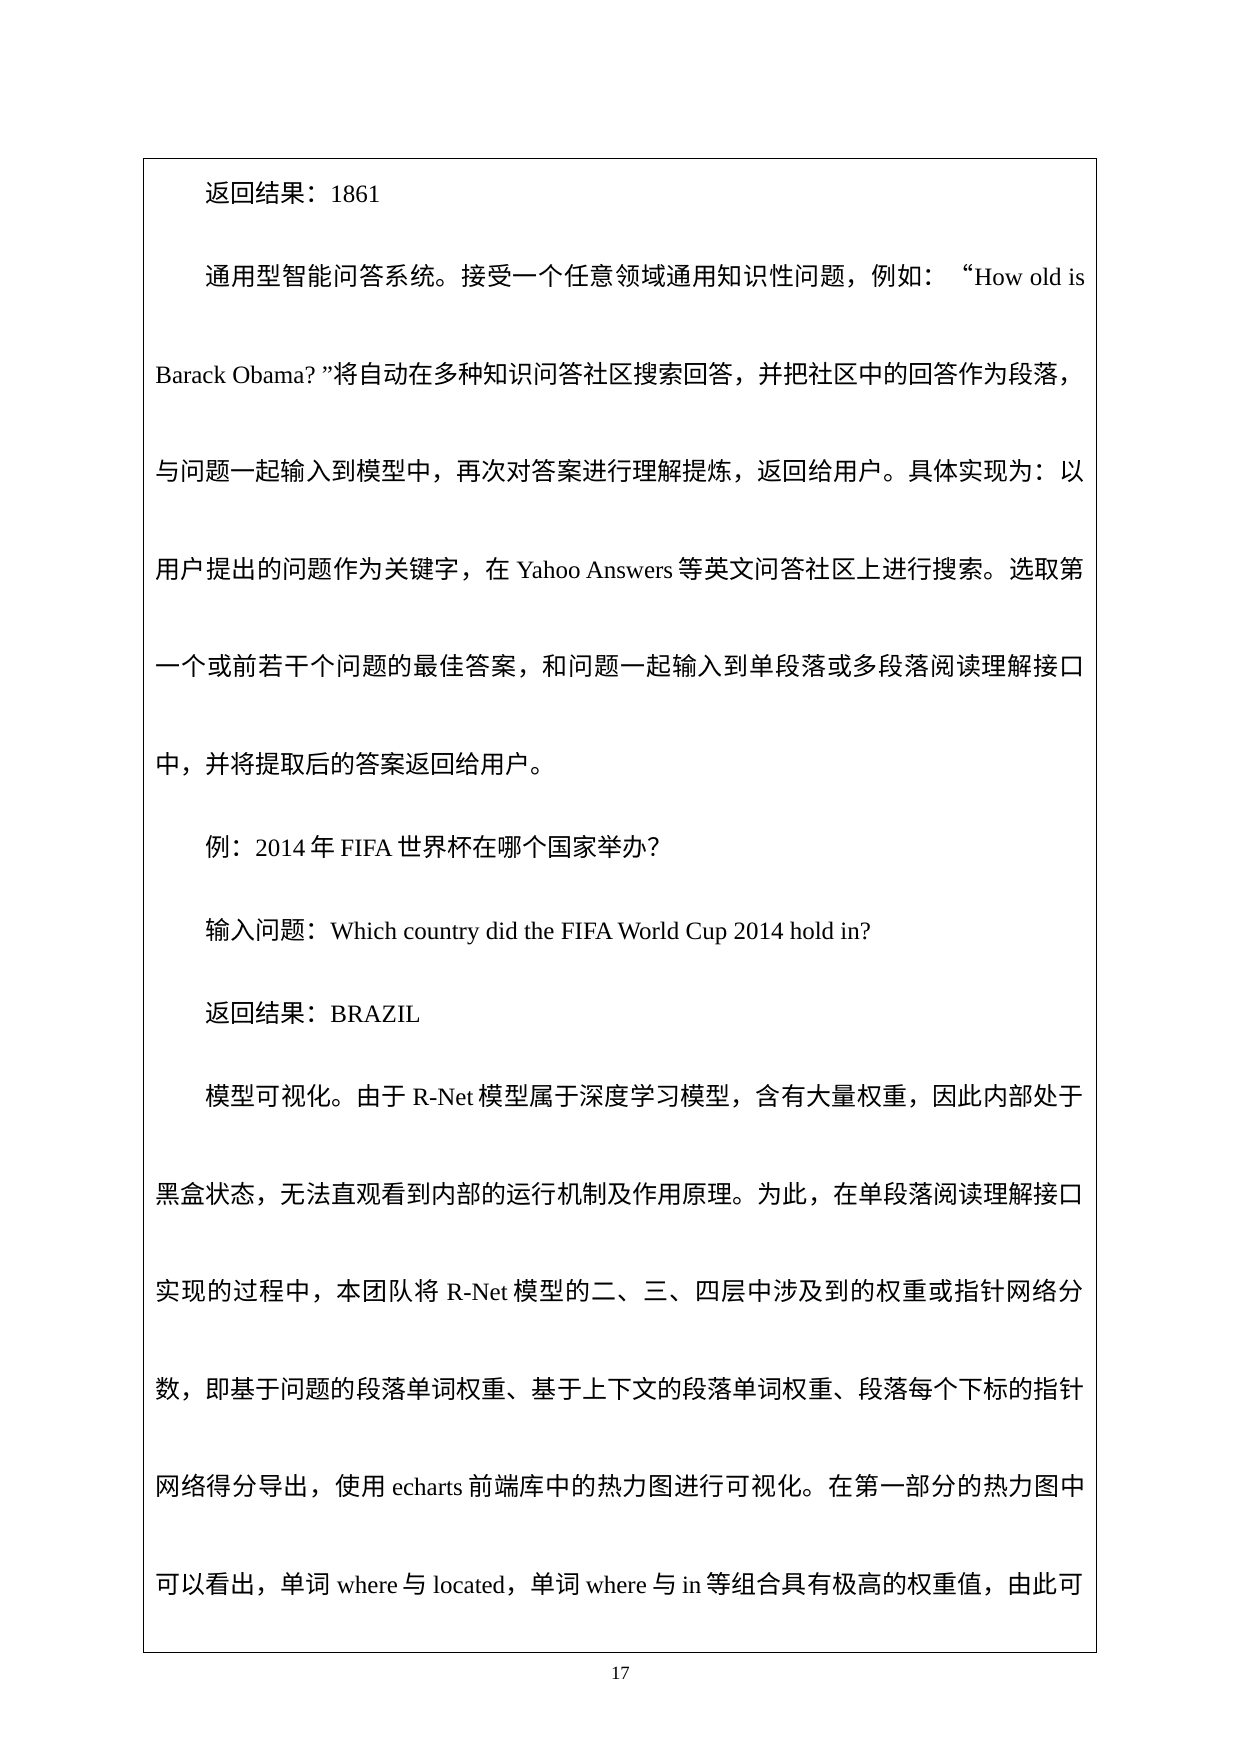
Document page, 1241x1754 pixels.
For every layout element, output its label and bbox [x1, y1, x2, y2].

table_cell [144, 159, 1096, 1652]
